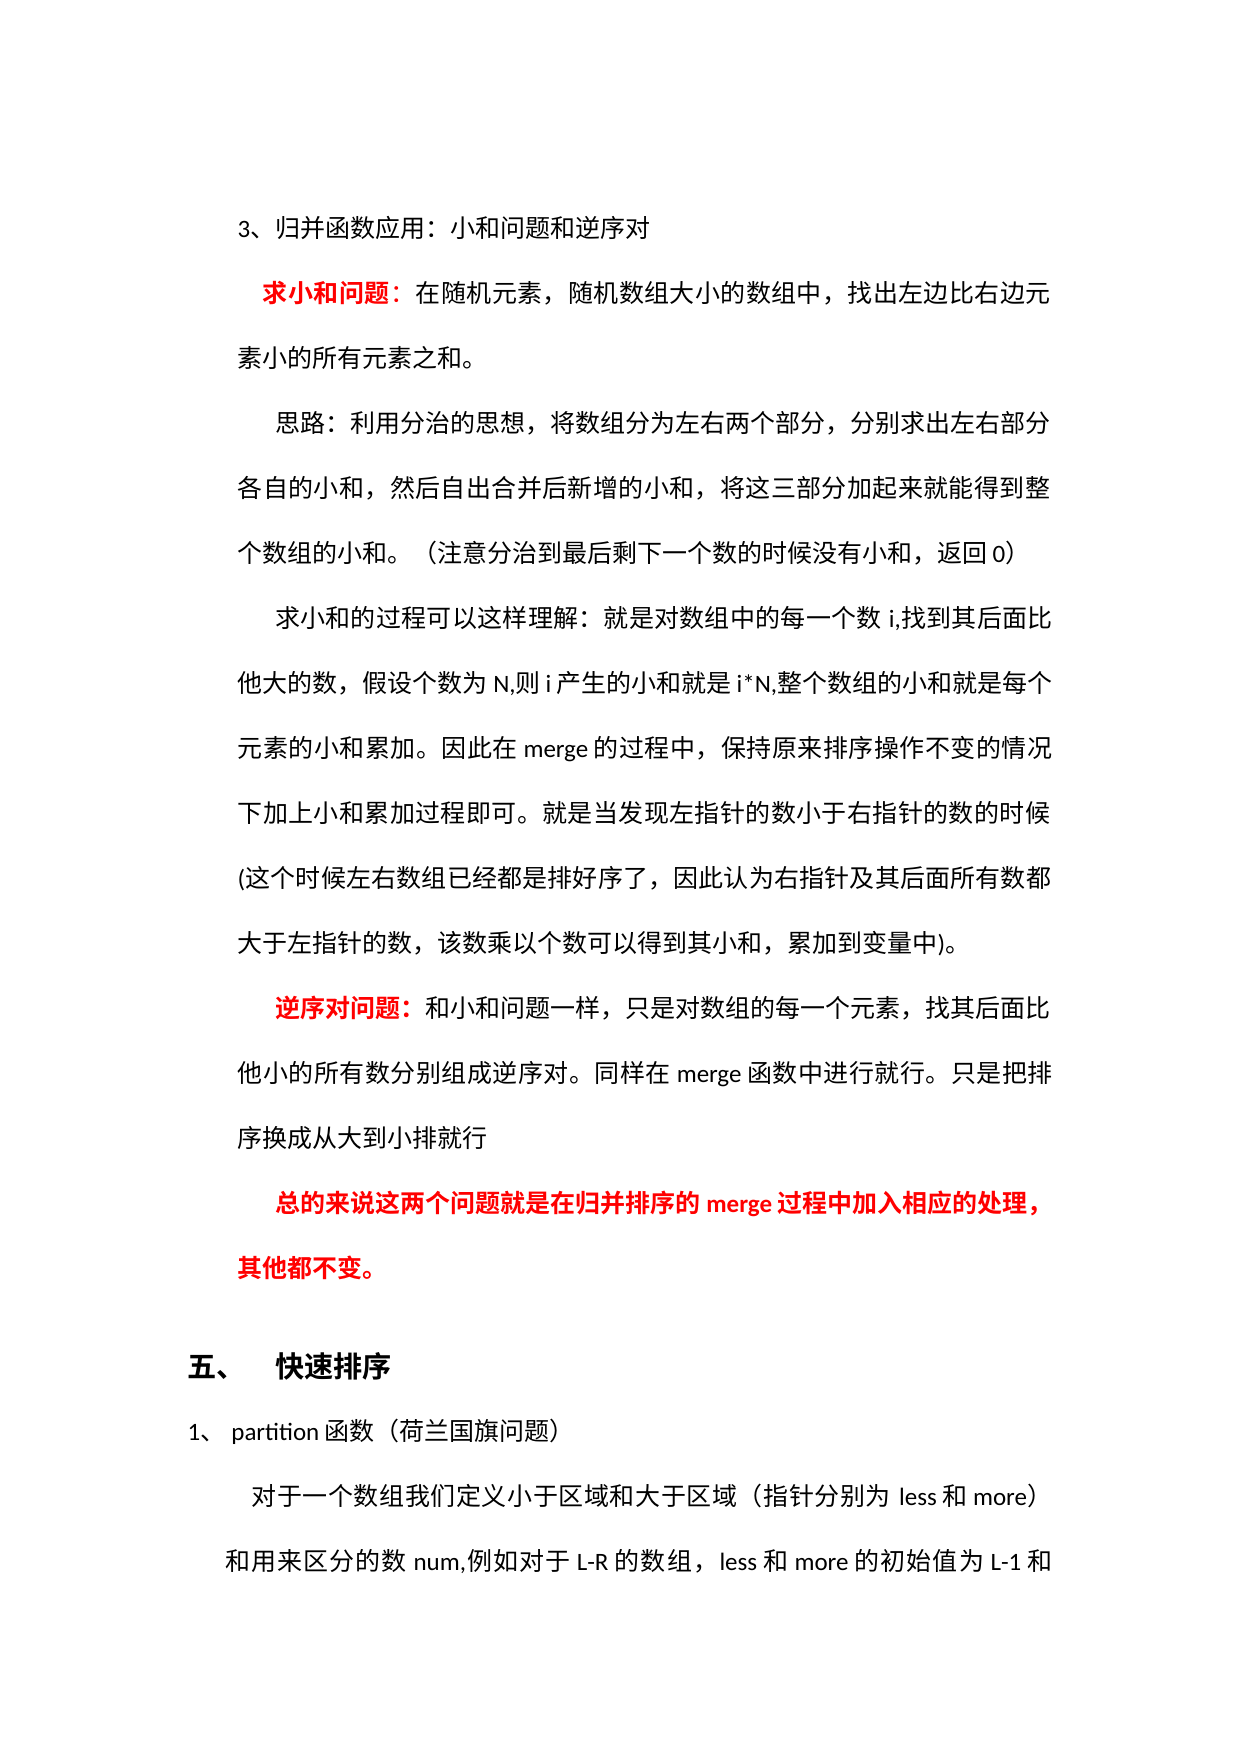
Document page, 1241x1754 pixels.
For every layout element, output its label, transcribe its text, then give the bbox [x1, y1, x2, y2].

list 思路：利用分治的思想，将数组分为左右两个部分，分别求出左右部分各自的小和，然后自出合并后新增的小和，将这三部分加起来就能得到整个数组的小和。（注意分治到最后剩下一个数的时候没有小和，返回0） [237, 389, 1053, 584]
list 总的来说这两个问题就是在归并排序的merge过程中加入相应的处理，其他都不变。 [237, 1169, 1053, 1299]
list 求小和的过程可以这样理解：就是对数组中的每一个数i,找到其后面比他大的数，假设个数为N,则i产生的小和就是i*N,整个数组的小和就是每个元素的小和累加。因此在merge的过程中，保持原来排序操作不变的情况下加上小和累加过程即可。就是当发现左指针的数小于右指针的数的时候(这个时候左右数组已经都是排好序了，因此认为右指针及其后面所有数都大于左指针的数，该数乘以个数可以得到其小和，累加到变量中)。 [237, 584, 1053, 974]
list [187, 1397, 1053, 1592]
list 逆序对问题：和小和问题一样，只是对数组的每一个元素，找其后面比他小的所有数分别组成逆序对。同样在merge函数中进行就行。只是把排序换成从大到小排就行 [237, 974, 1053, 1169]
list 3、归并函数应用：小和问题和逆序对 求小和问题：在随机元素，随机数组大小的数组中，找出左边比右边元素小的所有元素之和。 [237, 194, 1053, 389]
list 快速排序 [187, 1332, 1053, 1397]
